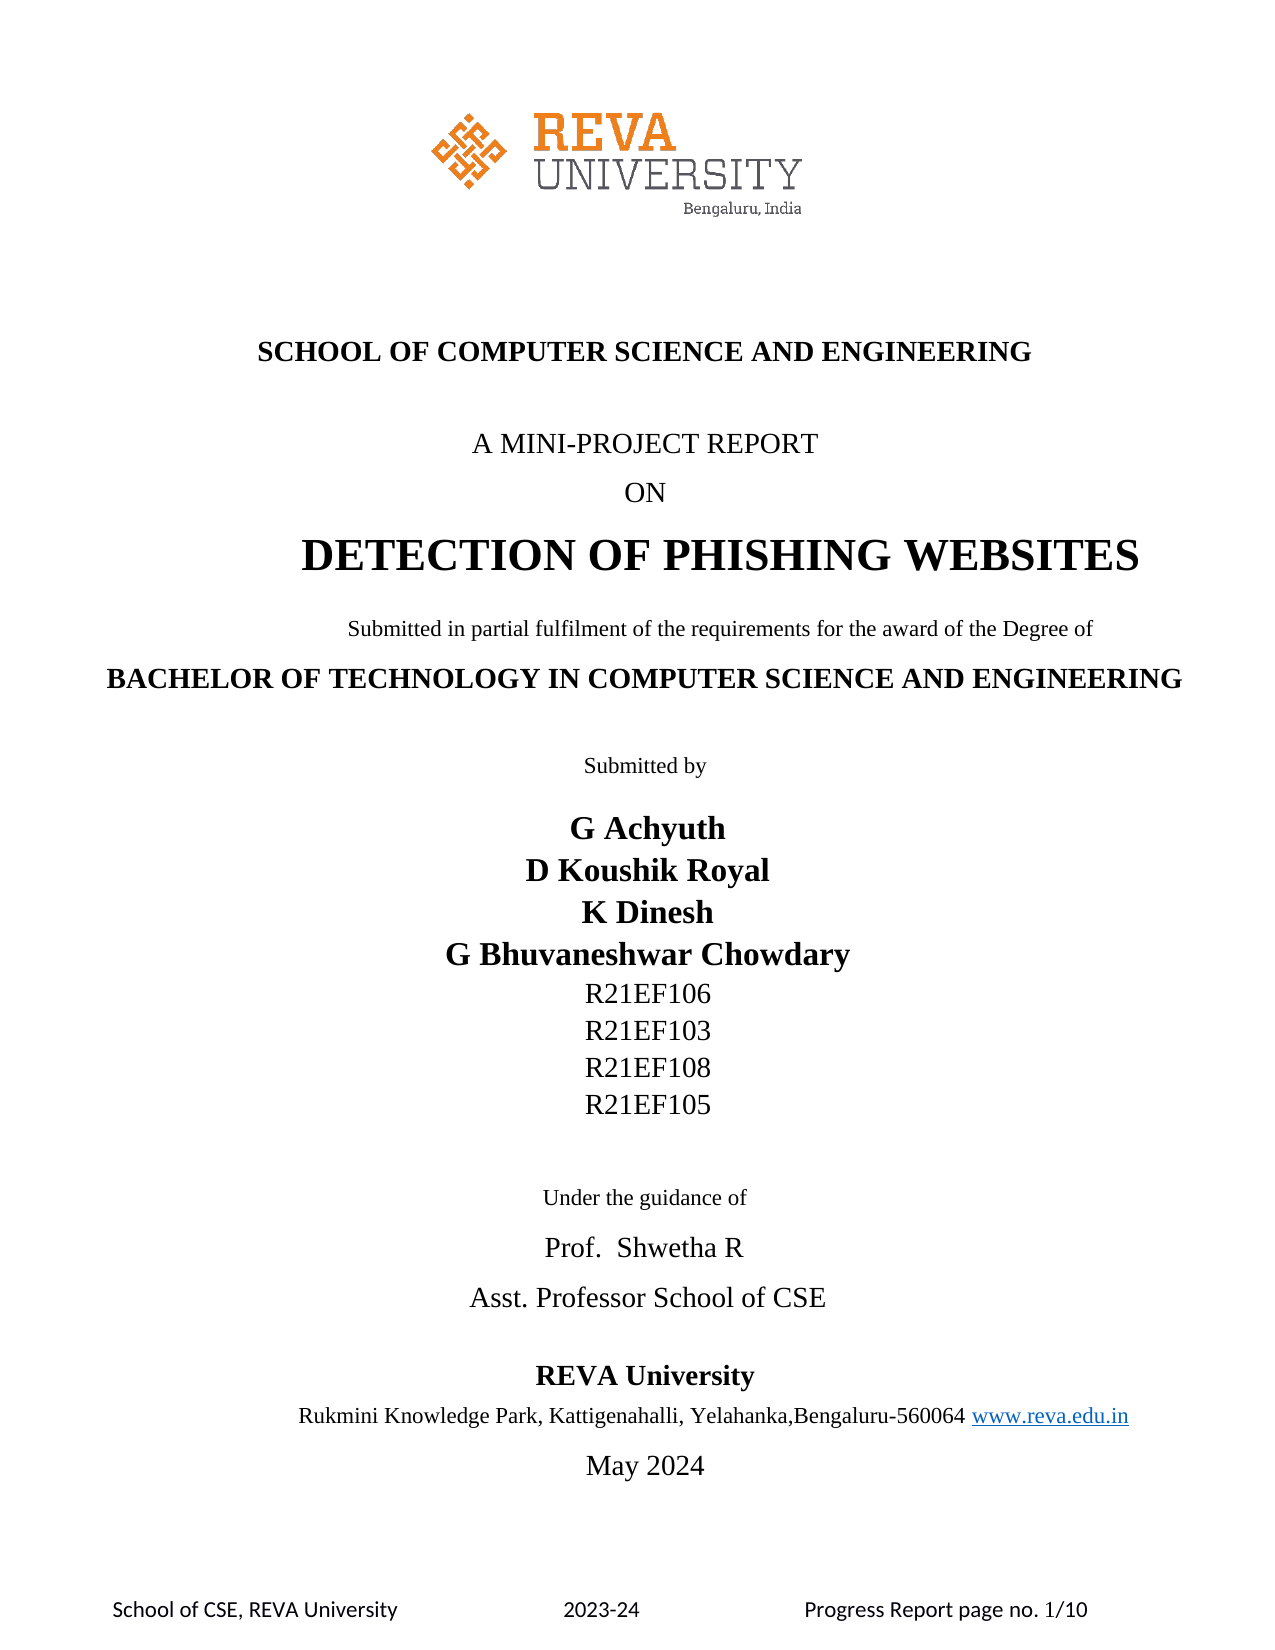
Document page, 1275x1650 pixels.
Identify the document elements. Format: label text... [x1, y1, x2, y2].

text Under the guidance of [55, 1184, 1234, 1210]
text REVA University [55, 1358, 1235, 1391]
text Rukmini Knowledge Park, Kattigenahalli, Yelahanka,Bengaluru-560064 www.reva.edu.in [182, 1402, 1244, 1429]
text Asst. Professor School of CSE [393, 1280, 902, 1313]
text D Koushik Royal [54, 850, 1241, 888]
text Submitted in partial fulfilment of the requirements for the award of the Degree of [191, 615, 1250, 641]
picture [431, 112, 803, 217]
text A MINI-PROJECT REPORT [55, 426, 1235, 459]
text G Achyuth [54, 808, 1241, 846]
text G Bhuvaneshwar Chowdary [54, 934, 1241, 973]
text Prof. Shwetha R [55, 1230, 1233, 1264]
text R21EF105 [54, 1087, 1241, 1121]
text BACHELOR OF TECHNOLOGY IN COMPUTER SCIENCE AND ENGINEERING [55, 661, 1235, 694]
text R21EF106 [54, 976, 1241, 1010]
text R21EF108 [54, 1050, 1241, 1084]
text R21EF103 [54, 1013, 1241, 1047]
text DETECTION OF PHISHING WEBSITES [191, 528, 1250, 581]
text K Dinesh [54, 892, 1241, 931]
text May 2024 [55, 1448, 1235, 1482]
text Submitted by [55, 752, 1235, 778]
text SCHOOL OF COMPUTER SCIENCE AND ENGINEERING [55, 334, 1234, 367]
text ON [55, 475, 1235, 509]
